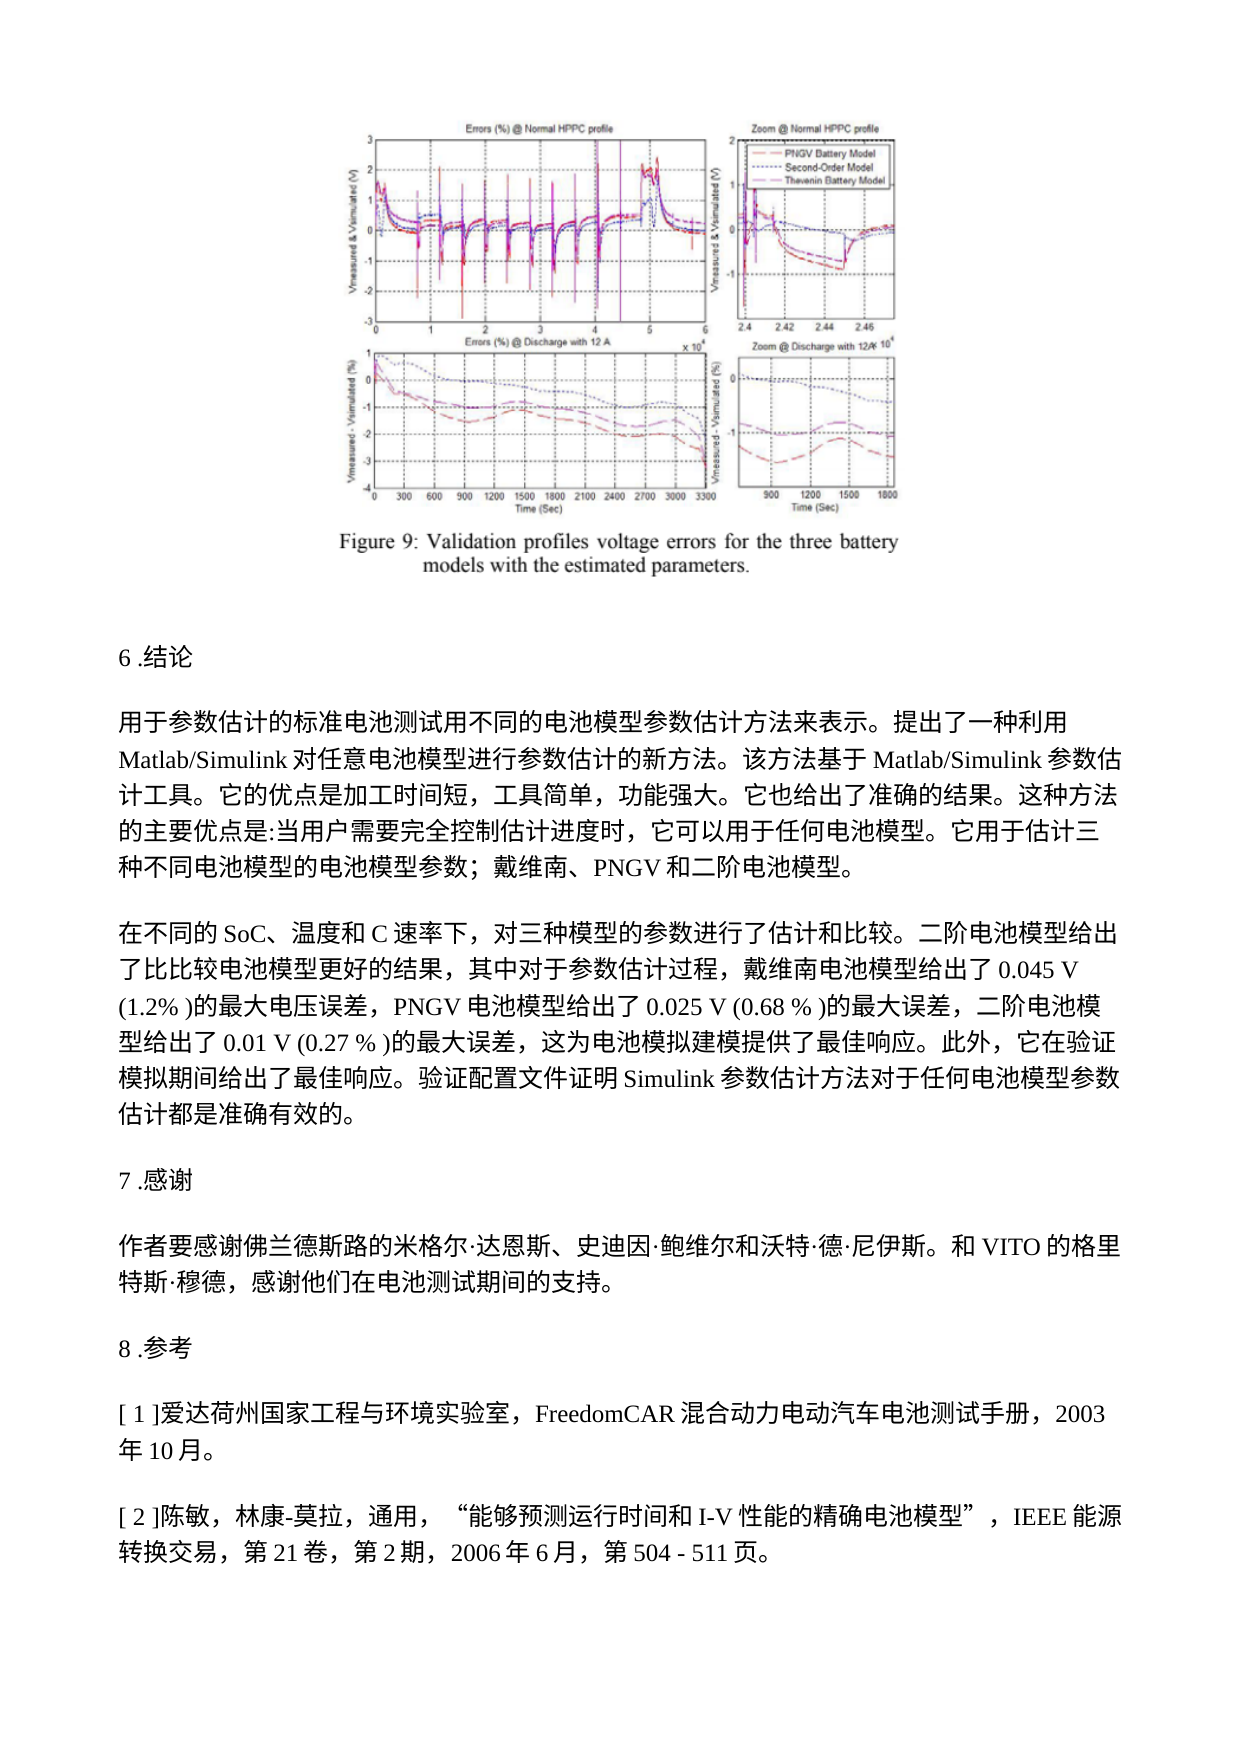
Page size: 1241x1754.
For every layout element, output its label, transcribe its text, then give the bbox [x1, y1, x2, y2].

text 8 .参考 [118, 1328, 1122, 1364]
text 6 .结论 [118, 637, 1122, 673]
text 在不同的SoC、温度和C速率下，对三种模型的参数进行了估计和比较。二阶电池模型给出了比比较电池模型更好的结果，其中对于参数估计过程，戴维南电池模型给出了0.045 V (1.2% )的最大电压误差，PNGV电池模型给出了0.025 V (0.68 % )的最大误差，二阶电池模型给出了0.01 V (0.27 % )的最大误差，这为电池模拟建模提供了最佳响应。此外，它在验证模拟期间给出了最佳响应。验证配置文件证明Simulink参数估计方法对于任何电池模型参数估计都是准确有效的。 [118, 913, 1122, 1131]
text 7 .感谢 [118, 1161, 1122, 1197]
text 作者要感谢佛兰德斯路的米格尔·达恩斯、史迪因·鲍维尔和沃特·德·尼伊斯。和VITO的格里特斯·穆德，感谢他们在电池测试期间的支持。 [118, 1226, 1122, 1299]
text [ 2 ]陈敏，林康-莫拉，通用，“能够预测运行时间和I-V性能的精确电池模型”，IEEE能源转换交易，第21卷，第2期，2006年6月，第504 - 511页。 [118, 1496, 1122, 1568]
text 用于参数估计的标准电池测试用不同的电池模型参数估计方法来表示。提出了一种利用Matlab/Simulink对任意电池模型进行参数估计的新方法。该方法基于Matlab/Simulink参数估计工具。它的优点是加工时间短，工具简单，功能强大。它也给出了准确的结果。这种方法的主要优点是:当用户需要完全控制估计进度时，它可以用于任何电池模型。它用于估计三种不同电池模型的电池模型参数；戴维南、PNGV和二阶电池模型。 [118, 703, 1122, 884]
picture [335, 118, 905, 579]
text [ 1 ]爱达荷州国家工程与环境实验室，FreedomCAR混合动力电动汽车电池测试手册，2003年10月。 [118, 1394, 1122, 1466]
